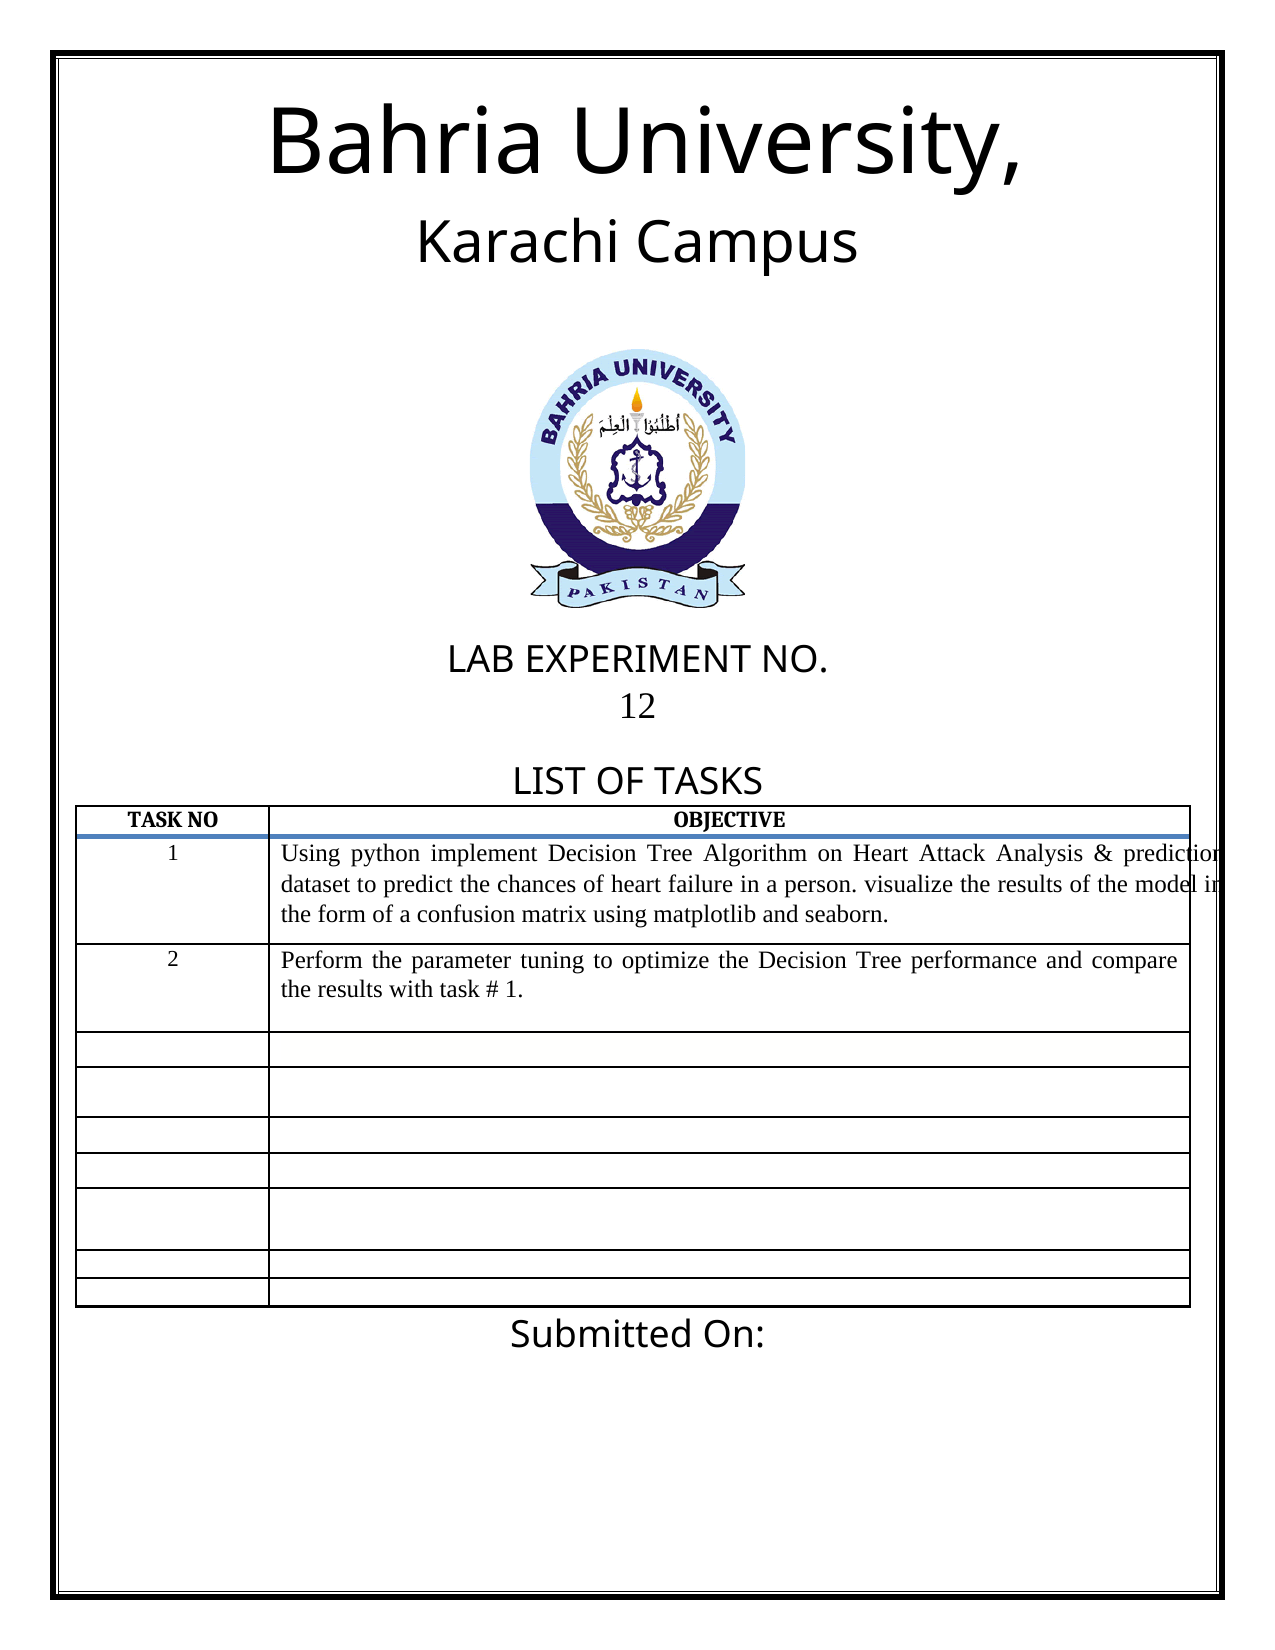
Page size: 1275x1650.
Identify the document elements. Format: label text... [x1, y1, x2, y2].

table_cell [77, 1118, 268, 1152]
table_cell [77, 1068, 268, 1116]
table_cell [77, 1279, 268, 1305]
table_cell [270, 1251, 1189, 1277]
table_cell [77, 1033, 268, 1066]
table_cell [270, 1189, 1189, 1248]
table_cell Perform the parameter tuning to optimize the Decision Tree performance and compare the results with task # 1. [270, 945, 1189, 1031]
table_cell [270, 1033, 1189, 1066]
text LIST OF TASKS [75, 754, 1200, 805]
text Submitted On: [75, 1307, 1200, 1358]
table_header TASK NO [77, 807, 268, 834]
table_cell [77, 1189, 268, 1248]
table_cell 1 [77, 839, 268, 943]
table_cell Using python implement Decision Tree Algorithm on Heart Attack Analysis & prediction dataset to predict the chances of heart failure in a person. visualize the results of the model in the form of a confusion matrix using matplotlib and seaborn. [270, 839, 1189, 943]
table_cell [270, 1279, 1189, 1305]
text LAB EXPERIMENT NO. [75, 632, 1200, 683]
table_cell 2 [77, 945, 268, 1031]
text 12 [75, 683, 1200, 727]
table_cell [270, 1118, 1189, 1152]
table_cell [270, 1068, 1189, 1116]
picture [529, 349, 746, 608]
table_cell [270, 1154, 1189, 1187]
text Bahria University, [75, 75, 1200, 200]
table_header OBJECTIVE [270, 807, 1189, 834]
table_cell [77, 1251, 268, 1277]
table_cell [77, 1154, 268, 1187]
text Karachi Campus [75, 200, 1200, 279]
